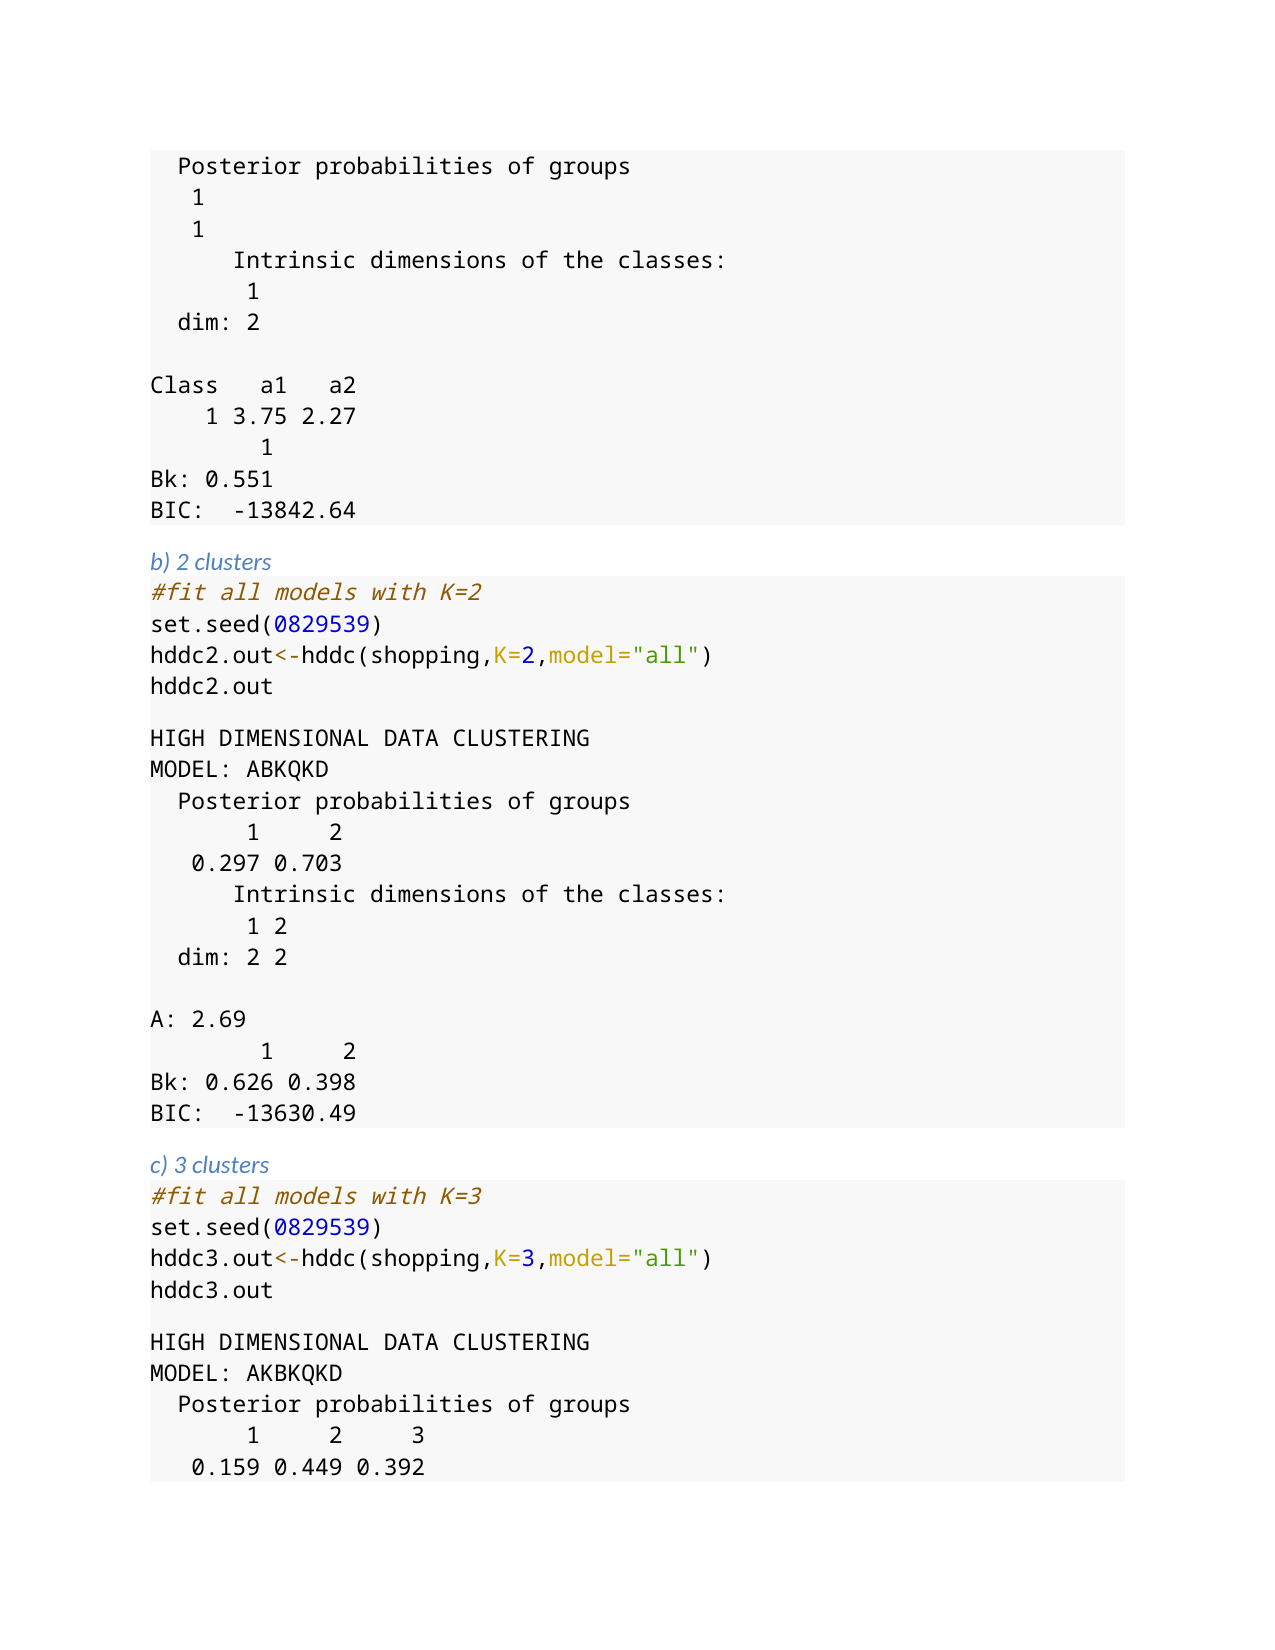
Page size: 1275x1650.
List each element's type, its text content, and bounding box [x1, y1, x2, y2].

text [150, 1326, 1125, 1482]
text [150, 150, 1125, 525]
text #fit all models with K=2 set.seed(0829539) hddc2.out<-hddc(shopping,K=2,model="all") hddc2.out [274, 576, 1125, 701]
subtitle c) 3 clusters [150, 1149, 1125, 1180]
text #fit all models with K=3 set.seed(0829539) hddc3.out<-hddc(shopping,K=3,model="all") hddc3.out [150, 1180, 1125, 1305]
subtitle b) 2 clusters [150, 546, 1125, 576]
text HIGH DIMENSIONAL DATA CLUSTERING MODEL: ABKQKD Posterior probabilities of groups 1 2 0.297 0.703 Intrinsic dimensions of the classes: 1 2 dim: 2 2 A: 2.69 1 2 Bk: 0.626 0.398 BIC: -13630.49 [150, 722, 1125, 1128]
